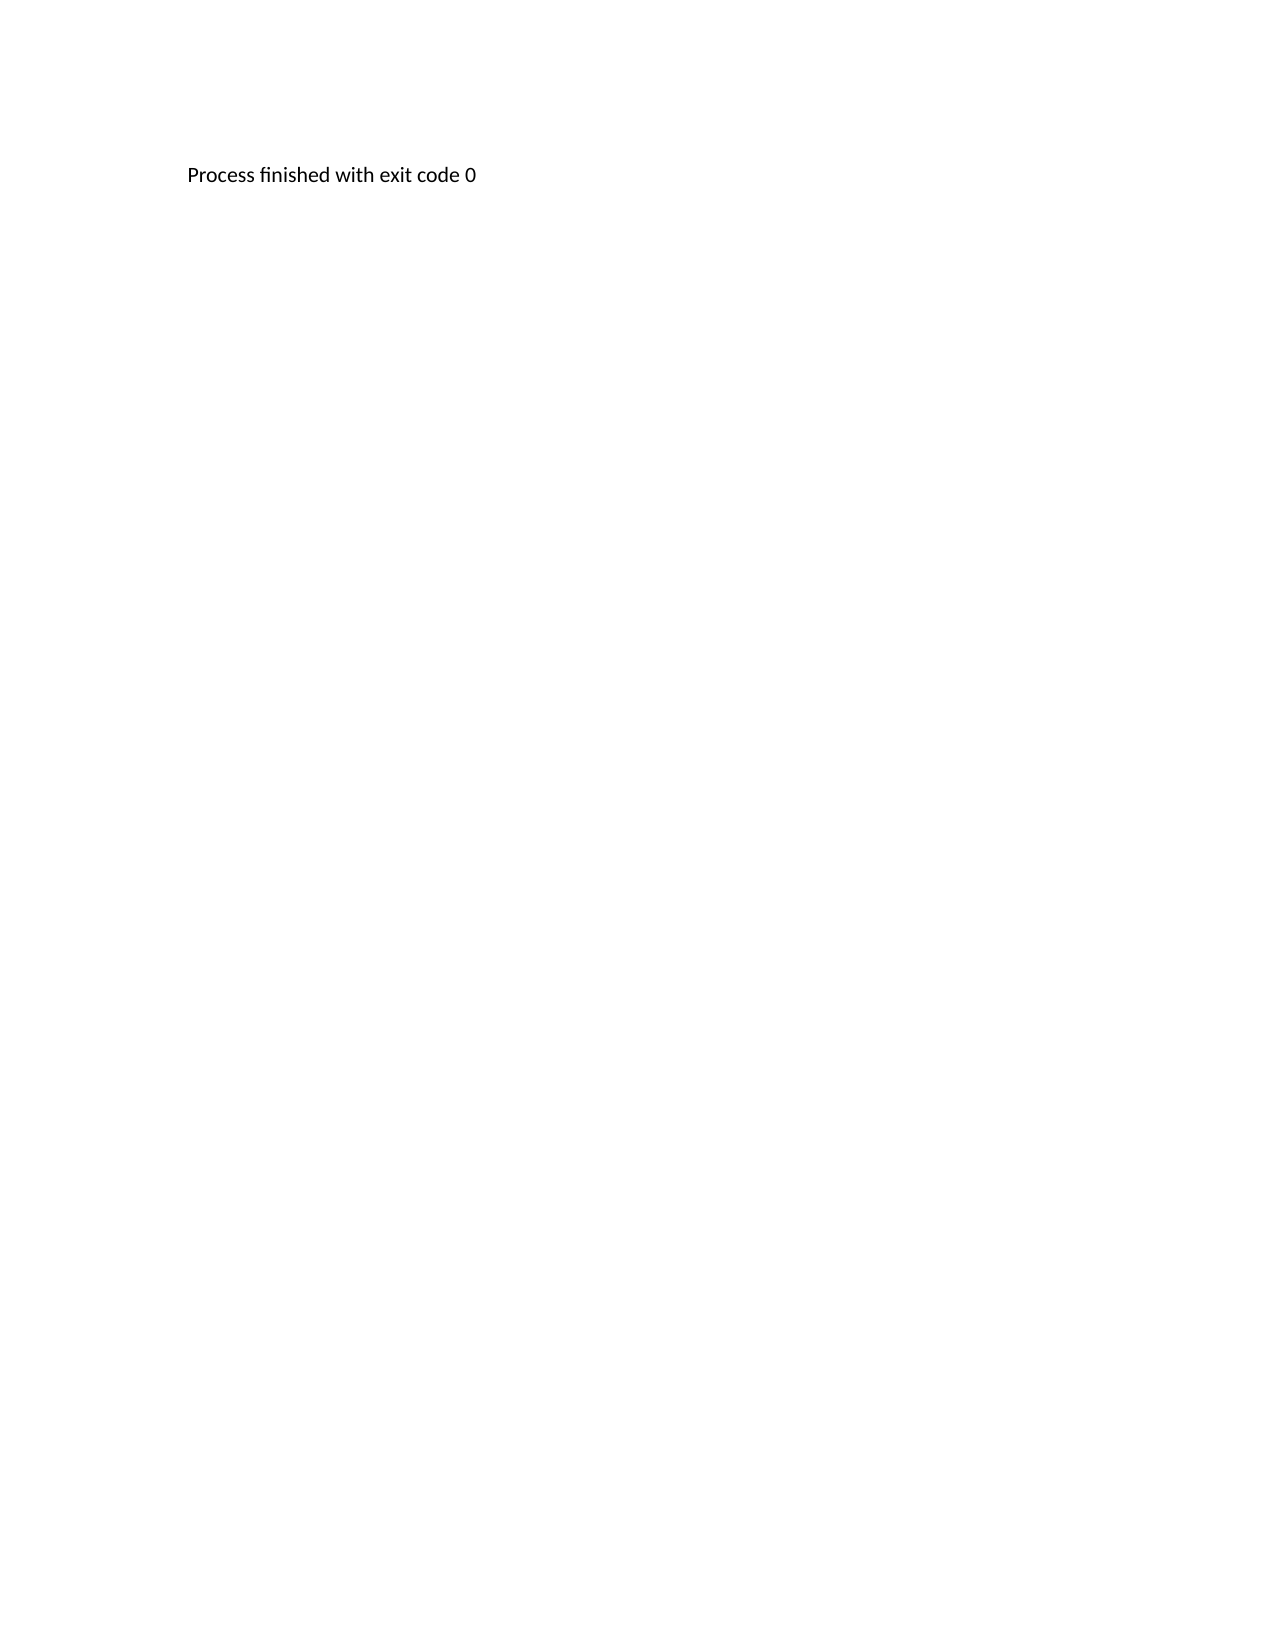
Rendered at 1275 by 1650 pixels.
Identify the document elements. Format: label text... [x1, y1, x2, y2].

text Process finished with exit code 0 [187, 159, 1087, 191]
